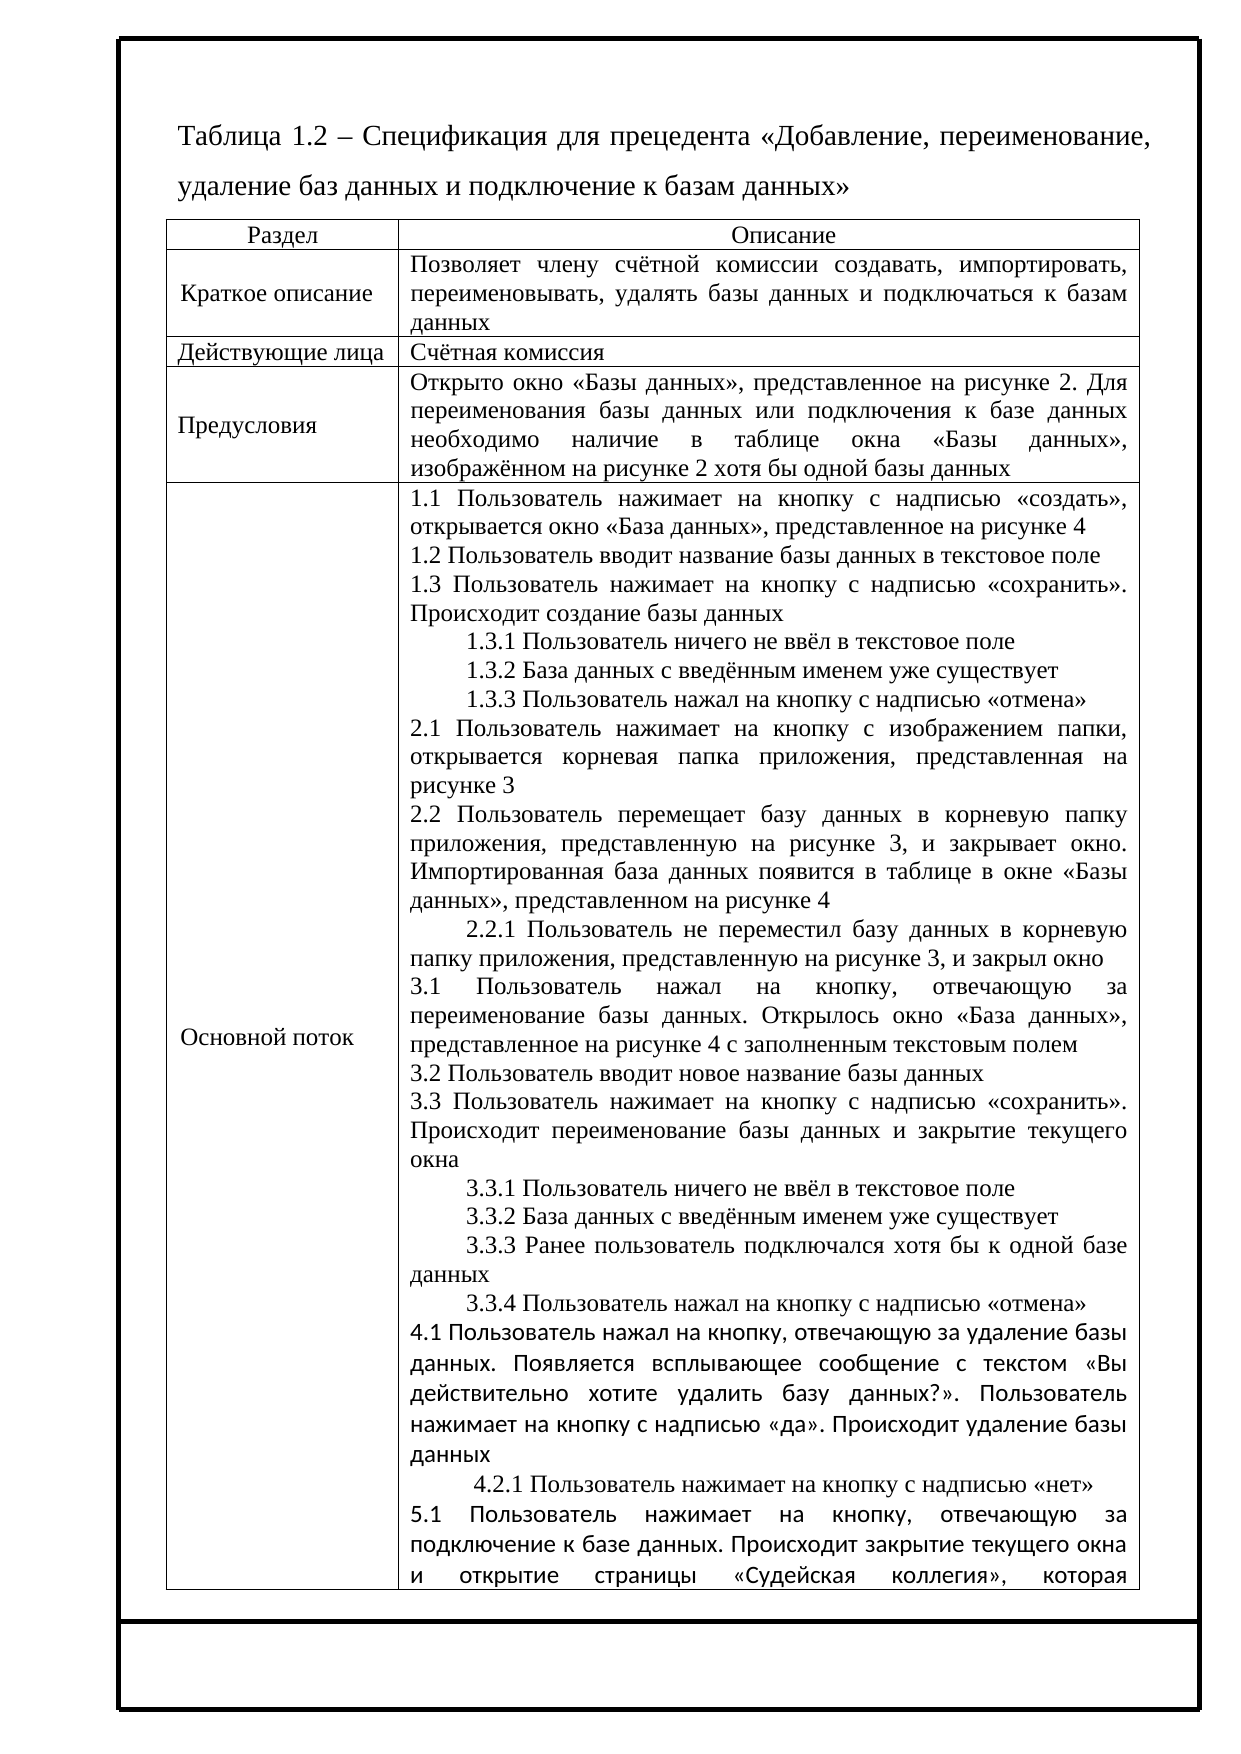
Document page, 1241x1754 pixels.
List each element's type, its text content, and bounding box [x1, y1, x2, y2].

text Таблица 1.2 – Спецификация для прецедента «Добавление, переименование, удаление баз данных и подключение к базам данных» [177, 118, 1152, 202]
table_cell Краткое описание [167, 250, 398, 336]
table_cell Счётная комиссия [399, 337, 1139, 366]
table_cell Основной поток [167, 483, 398, 1589]
table_cell Открыто окно «Базы данных», представленное на рисунке 2. Для переименования базы данных или подключения к базе данных необходимо наличие в таблице окна «Базы данных», изображённом на рисунке 2 хотя бы одной базы данных [399, 367, 1139, 482]
table_header Описание [399, 220, 1139, 248]
table_cell Позволяет члену счётной комиссии создавать, импортировать, переименовывать, удалять базы данных и подключаться к базам данных [399, 250, 1139, 336]
table_cell Действующие лица [167, 337, 398, 366]
table_cell Предусловия [167, 367, 398, 482]
table_header Раздел [167, 220, 398, 248]
